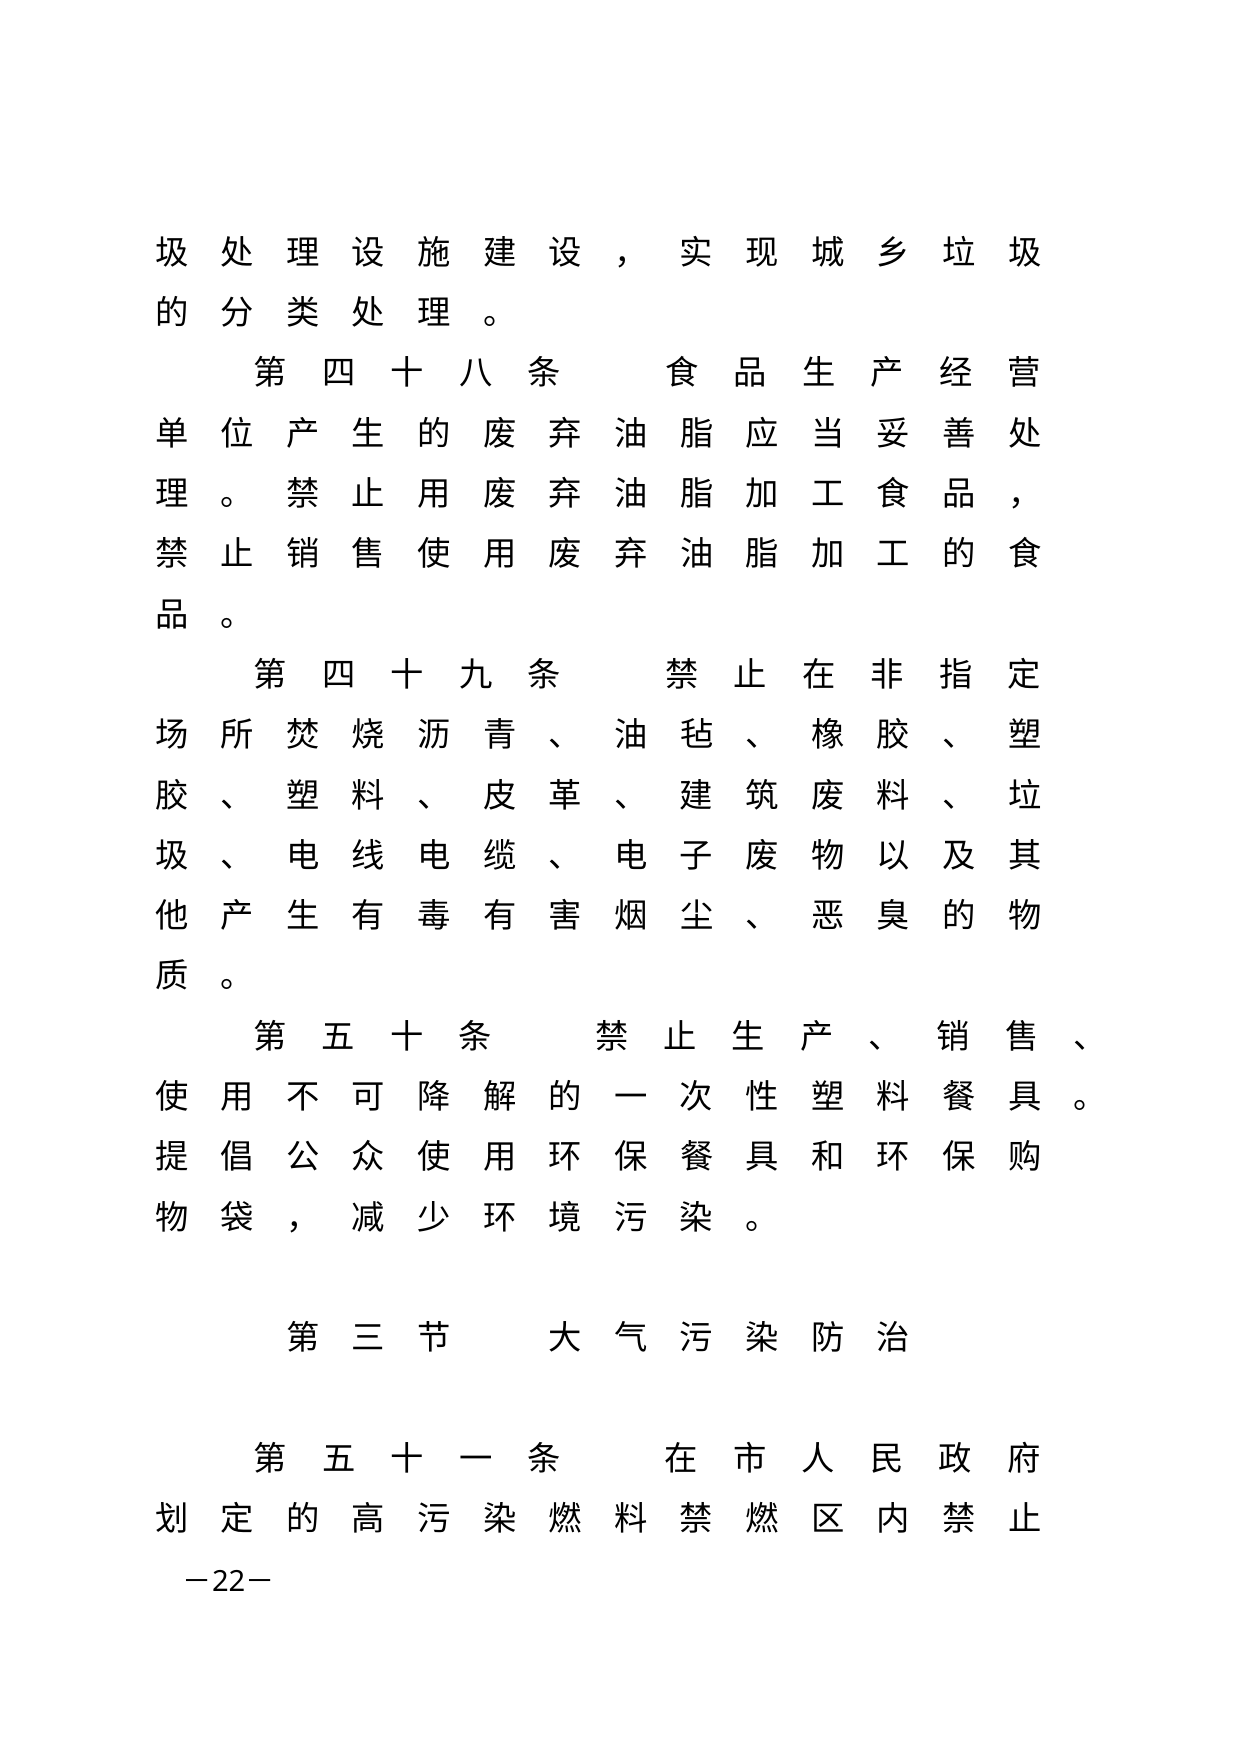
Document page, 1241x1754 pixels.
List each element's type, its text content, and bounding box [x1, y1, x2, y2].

text 第三节 大气污染防治 [155, 1305, 1073, 1365]
text 第五十条 禁止生产、销售、使用不可降解的一次性塑料餐具。提倡公众使用环保餐具和环保购物袋，减少环境污染。 [155, 1003, 1073, 1245]
text 第四十八条 食品生产经营单位产生的废弃油脂应当妥善处理。禁止用废弃油脂加工食品，禁止销售使用废弃油脂加工的食品。 [155, 340, 1073, 642]
text 第四十七条 本市推行城乡垃圾分类投放、收集、运输、处理和综合利用。市、区人民政府应当采取积极措施，逐步完善垃圾处理设施建设，实现城乡垃圾的分类处理。 [155, 219, 1073, 340]
text 第五十一条 在市人民政府划定的高污染燃料禁燃区内禁止生产或者燃用重油、煤（含以煤为主要原料的煤制品）以及国家或者省确定的其他高污染燃料。 [155, 1426, 1073, 1546]
text 第四十九条 禁止在非指定场所焚烧沥青、油毡、橡胶、塑胶、塑料、皮革、建筑废料、垃圾、电线电缆、电子废物以及其他产生有毒有害烟尘、恶臭的物质。 [155, 642, 1073, 1003]
